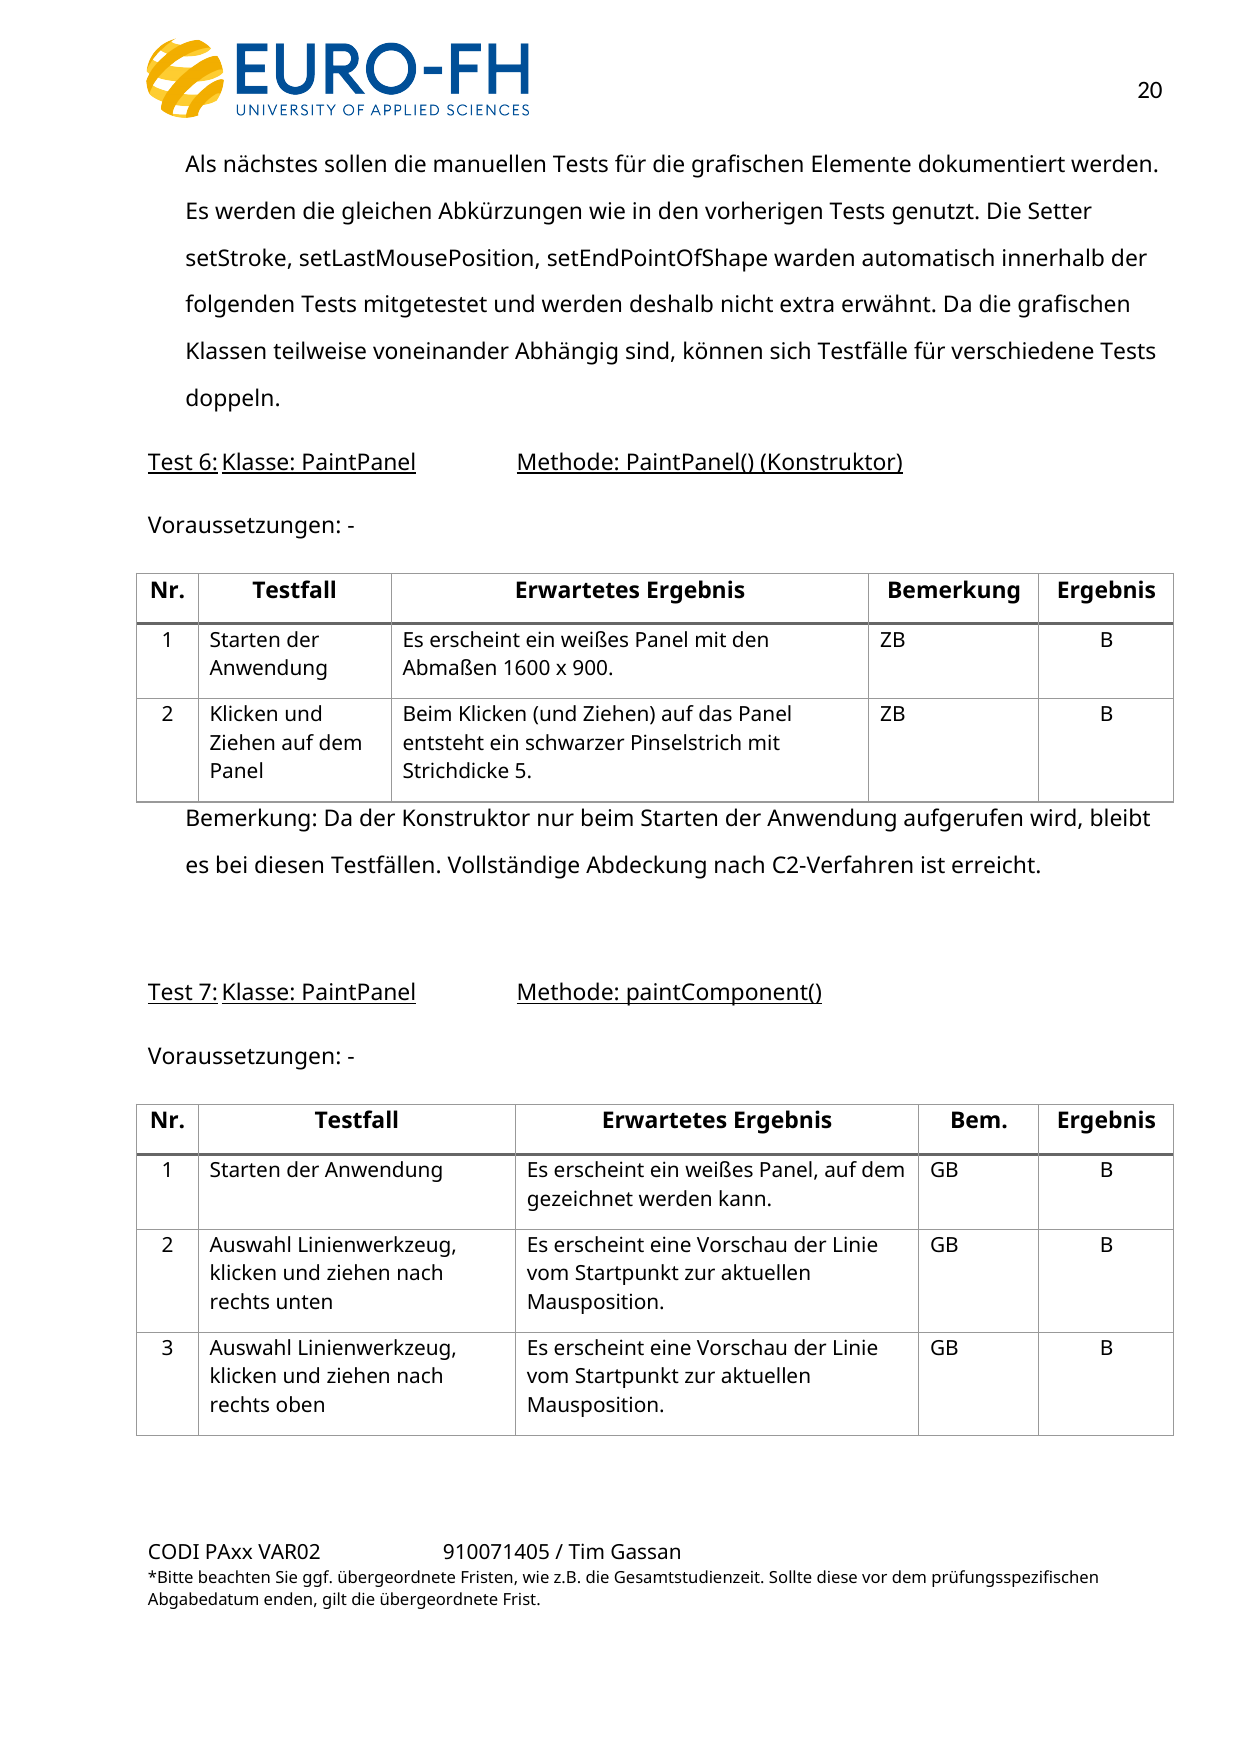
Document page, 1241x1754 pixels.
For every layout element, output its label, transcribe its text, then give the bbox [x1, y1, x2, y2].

table_cell GB [919, 1156, 1038, 1229]
table_cell Beim Klicken (und Ziehen) auf das Panel entsteht ein schwarzer Pinselstrich mit Strichdicke 5. [392, 699, 868, 801]
table_cell B [1039, 699, 1173, 801]
table_cell GB [919, 1333, 1038, 1435]
table_cell Auswahl Linienwerkzeug, klicken und ziehen nach rechts oben [199, 1333, 515, 1435]
table_header Ergebnis [1039, 574, 1173, 622]
table_header Testfall [199, 574, 391, 622]
text Als nächstes sollen die manuellen Tests für die grafischen Elemente dokumentiert werden. Es werden die gleichen Abkürzungen wie in den vorherigen Tests genutzt. Die Setter setStroke, setLastMousePosition, setEndPointOfShape warden automatisch innerhalb der folgenden Tests mitgetestet und werden deshalb nicht extra erwähnt. Da die grafischen Klassen teilweise voneinander Abhängig sind, können sich Testfälle für verschiedene Tests doppeln. [185, 148, 1162, 413]
table_cell 3 [137, 1333, 198, 1435]
table_header Bem. [919, 1105, 1038, 1152]
table_cell 1 [137, 625, 198, 698]
table_cell Auswahl Linienwerkzeug, klicken und ziehen nach rechts unten [199, 1230, 515, 1332]
table_header Erwartetes Ergebnis [516, 1105, 918, 1152]
table_header Nr. [137, 1105, 198, 1152]
text Bemerkung: Da der Konstruktor nur beim Starten der Anwendung aufgerufen wird, bleibt es bei diesen Testfällen. Vollständige Abdeckung nach C2-Verfahren ist erreicht. [185, 803, 1162, 881]
table_header Testfall [199, 1105, 515, 1152]
text Test 6: Klasse: PaintPanel Methode: PaintPanel() (Konstruktor) [148, 446, 1162, 477]
table_cell B [1039, 625, 1173, 698]
table_cell B [1039, 1156, 1173, 1229]
table_cell Klicken und Ziehen auf dem Panel [199, 699, 391, 801]
table_header Nr. [137, 574, 198, 622]
table_cell B [1039, 1230, 1173, 1332]
table_cell ZB [869, 625, 1038, 698]
table_cell Es erscheint eine Vorschau der Linie vom Startpunkt zur aktuellen Mausposition. [516, 1333, 918, 1435]
table_header Ergebnis [1039, 1105, 1173, 1152]
table_cell GB [919, 1230, 1038, 1332]
text Test 7: Klasse: PaintPanel Methode: paintComponent() [148, 976, 1162, 1008]
table_header Erwartetes Ergebnis [392, 574, 868, 622]
text Voraussetzungen: - [148, 1040, 1162, 1071]
text Voraussetzungen: - [148, 509, 1162, 540]
table_cell Es erscheint eine Vorschau der Linie vom Startpunkt zur aktuellen Mausposition. [516, 1230, 918, 1332]
table_cell Es erscheint ein weißes Panel mit den Abmaßen 1600 x 900. [392, 625, 868, 698]
table_cell 2 [137, 1230, 198, 1332]
table_cell ZB [869, 699, 1038, 801]
table_cell Starten der Anwendung [199, 625, 391, 698]
table_header Bemerkung [869, 574, 1038, 622]
picture [146, 38, 529, 118]
table_cell Starten der Anwendung [199, 1156, 515, 1229]
table_cell 1 [137, 1156, 198, 1229]
table_cell 2 [137, 699, 198, 801]
table_cell Es erscheint ein weißes Panel, auf dem gezeichnet werden kann. [516, 1156, 918, 1229]
table_cell B [1039, 1333, 1173, 1435]
